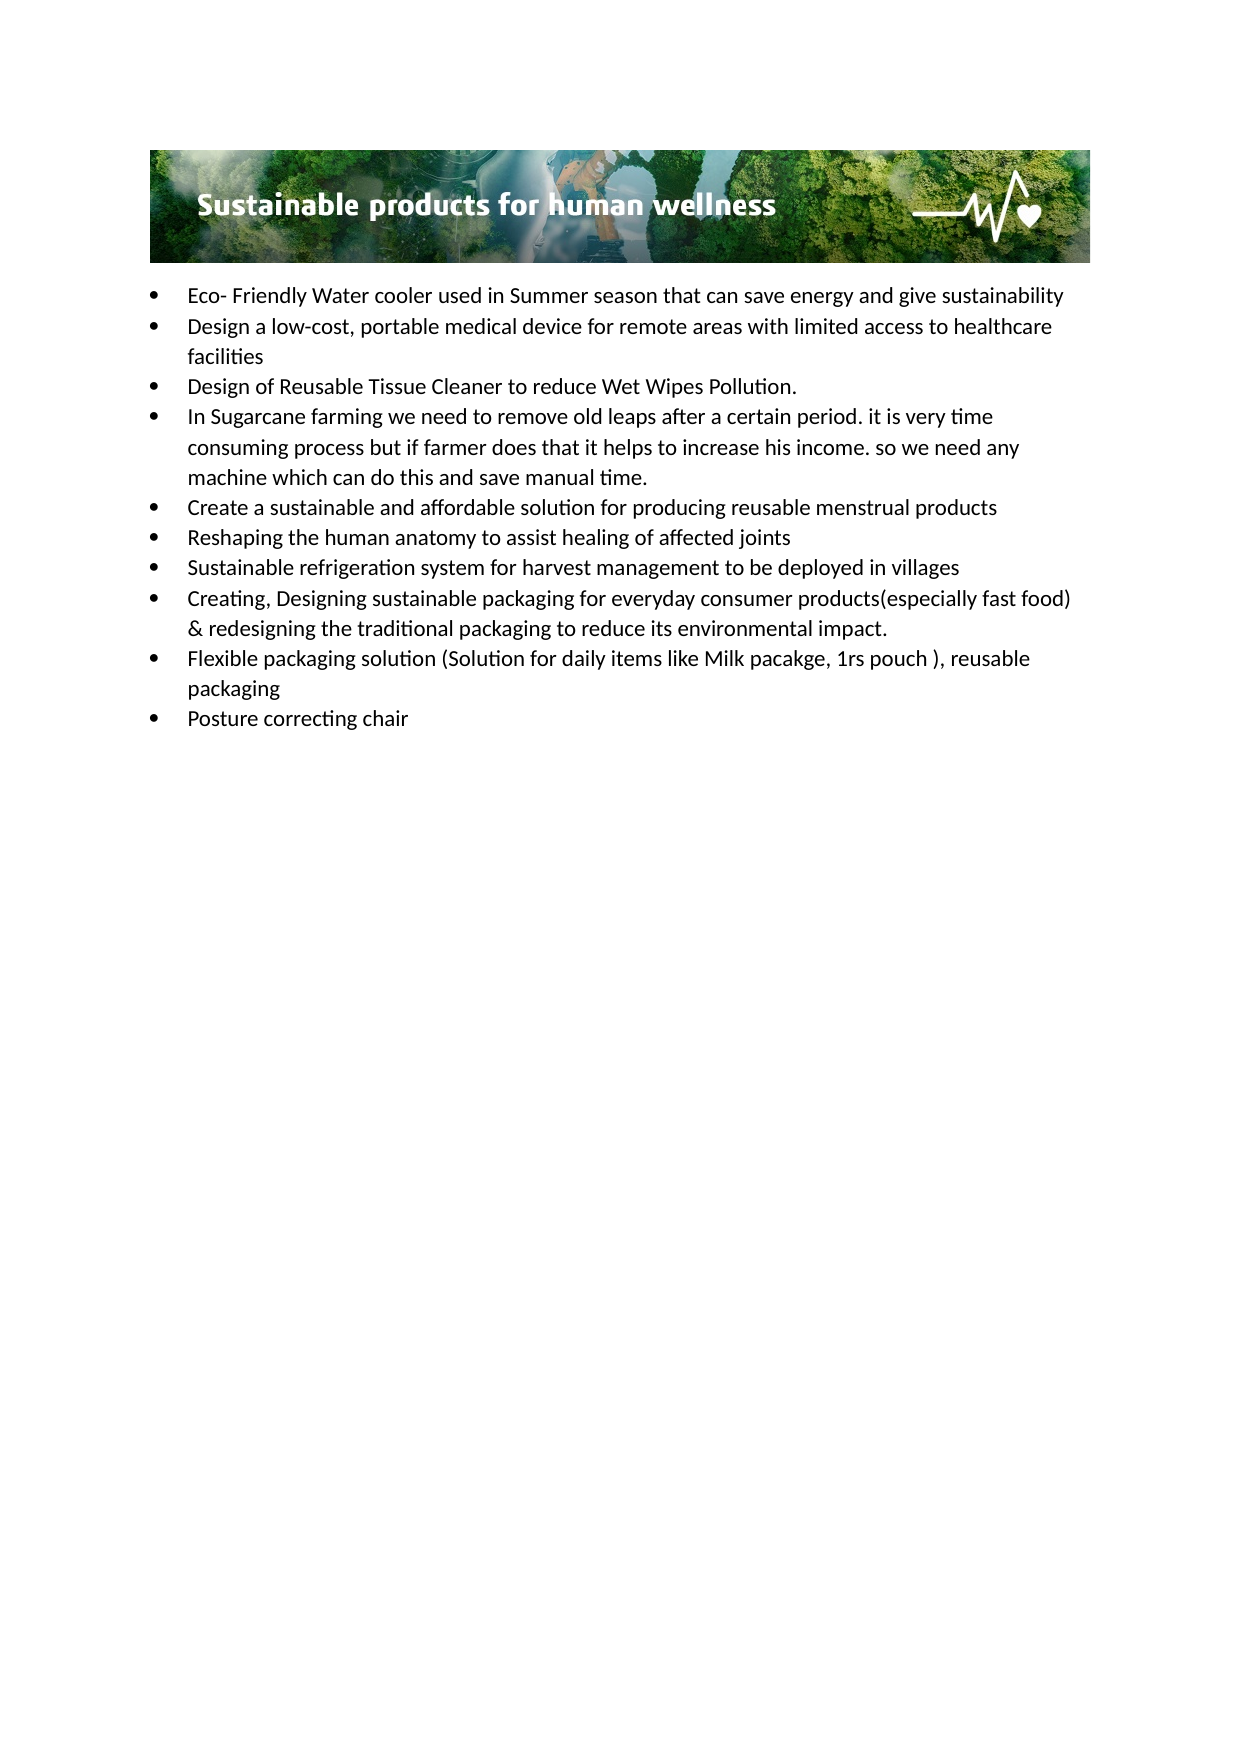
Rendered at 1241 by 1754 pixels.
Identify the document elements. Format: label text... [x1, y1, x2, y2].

list Posture correcting chair [150, 704, 1090, 732]
list Design of Reusable Tissue Cleaner to reduce Wet Wipes Pollution. [150, 372, 1090, 400]
list Reshaping the human anatomy to assist healing of affected joints [150, 523, 1090, 551]
list Design a low-cost, portable medical device for remote areas with limited access to healthcare facilities [150, 312, 1090, 370]
list Flexible packaging solution (Solution for daily items like Milk pacakge, 1rs pouch ), reusable packaging [150, 644, 1090, 702]
picture [150, 150, 1091, 263]
list Creating, Designing sustainable packaging for everyday consumer products(especially fast food) & redesigning the traditional packaging to reduce its environmental impact. [150, 584, 1090, 642]
list Create a sustainable and affordable solution for producing reusable menstrual products [150, 493, 1090, 521]
list Eco- Friendly Water cooler used in Summer season that can save energy and give sustainability [150, 282, 1090, 309]
list Sustainable refrigeration system for harvest management to be deployed in villages [150, 553, 1090, 581]
list In Sugarcane farming we need to remove old leaps after a certain period. it is very time consuming process but if farmer does that it helps to increase his income. so we need any machine which can do this and save manual time. [150, 402, 1090, 491]
